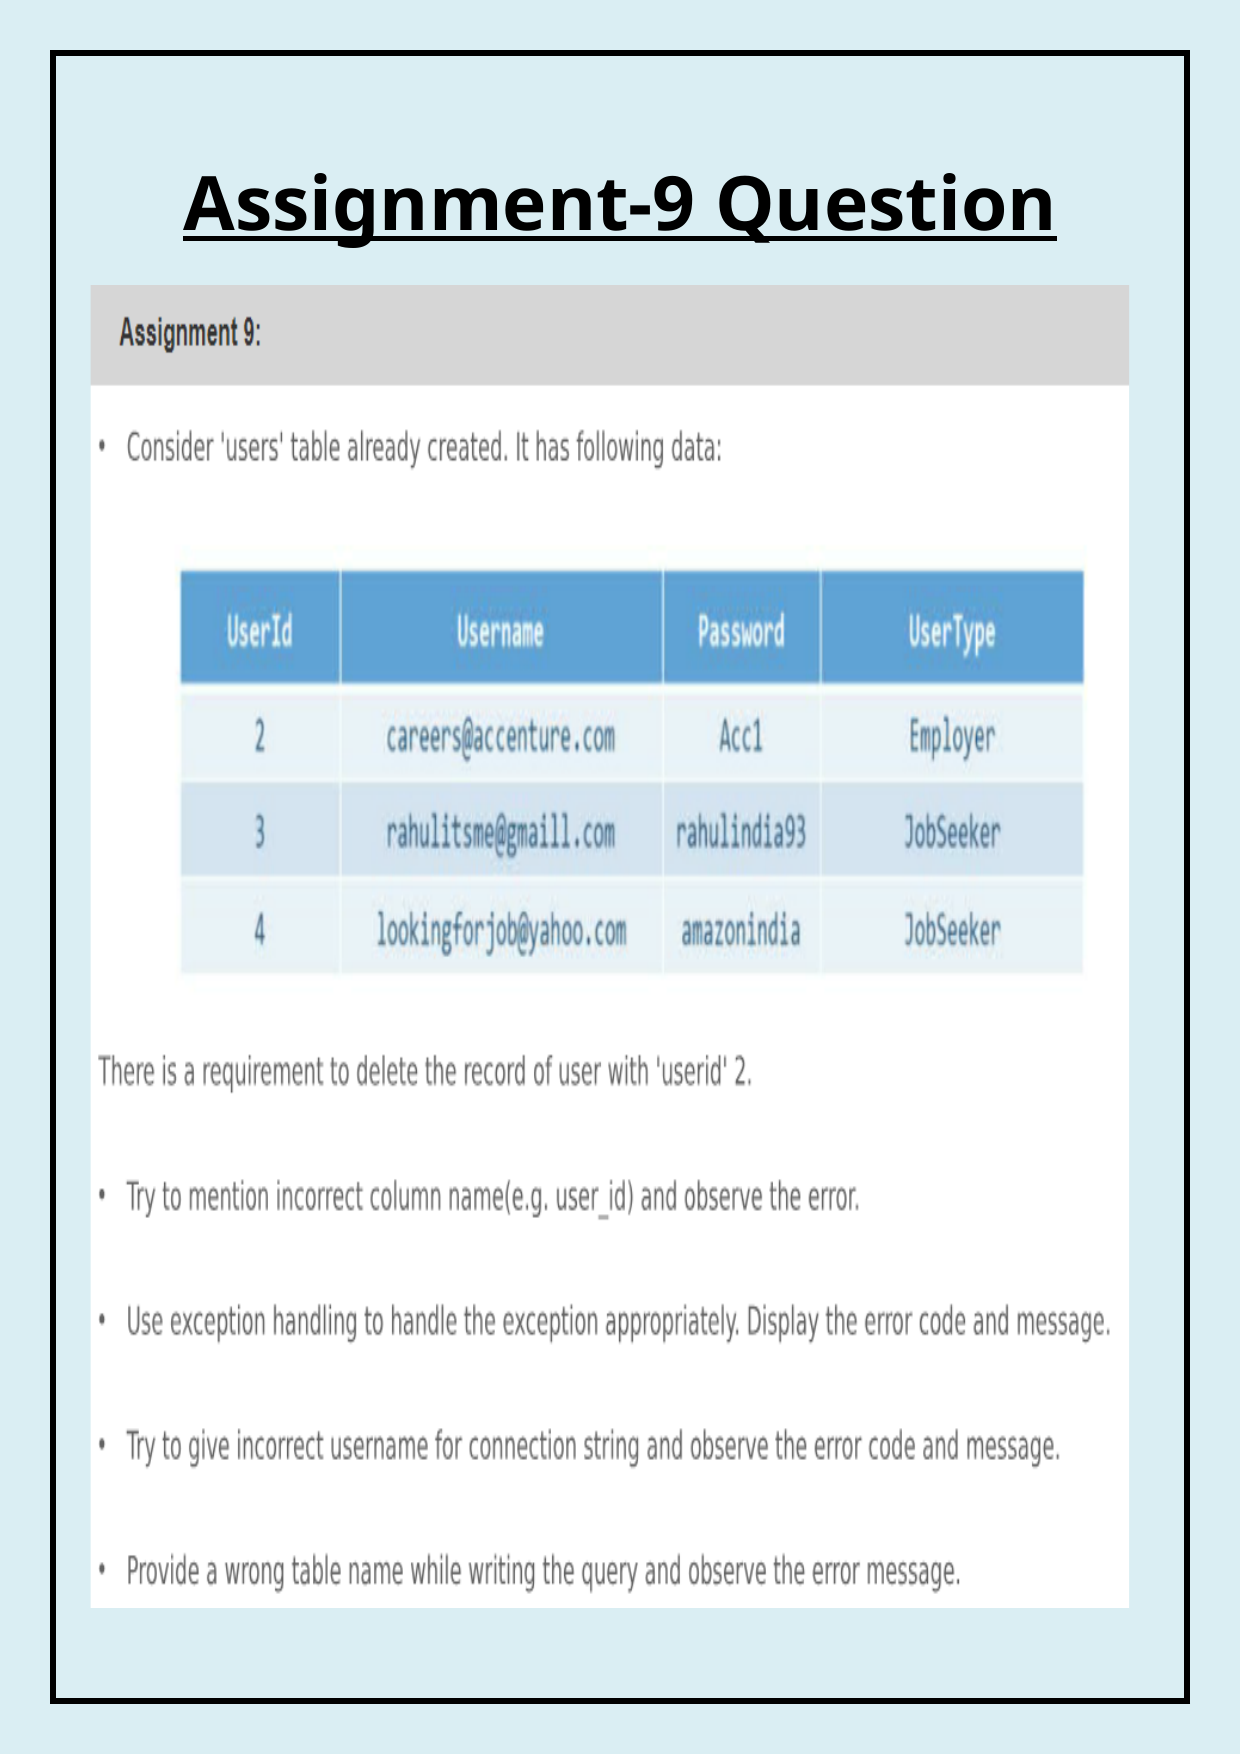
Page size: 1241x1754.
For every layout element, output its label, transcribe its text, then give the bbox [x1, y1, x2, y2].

picture [90, 285, 1130, 1608]
text Assignment-9 Question [150, 150, 1090, 252]
